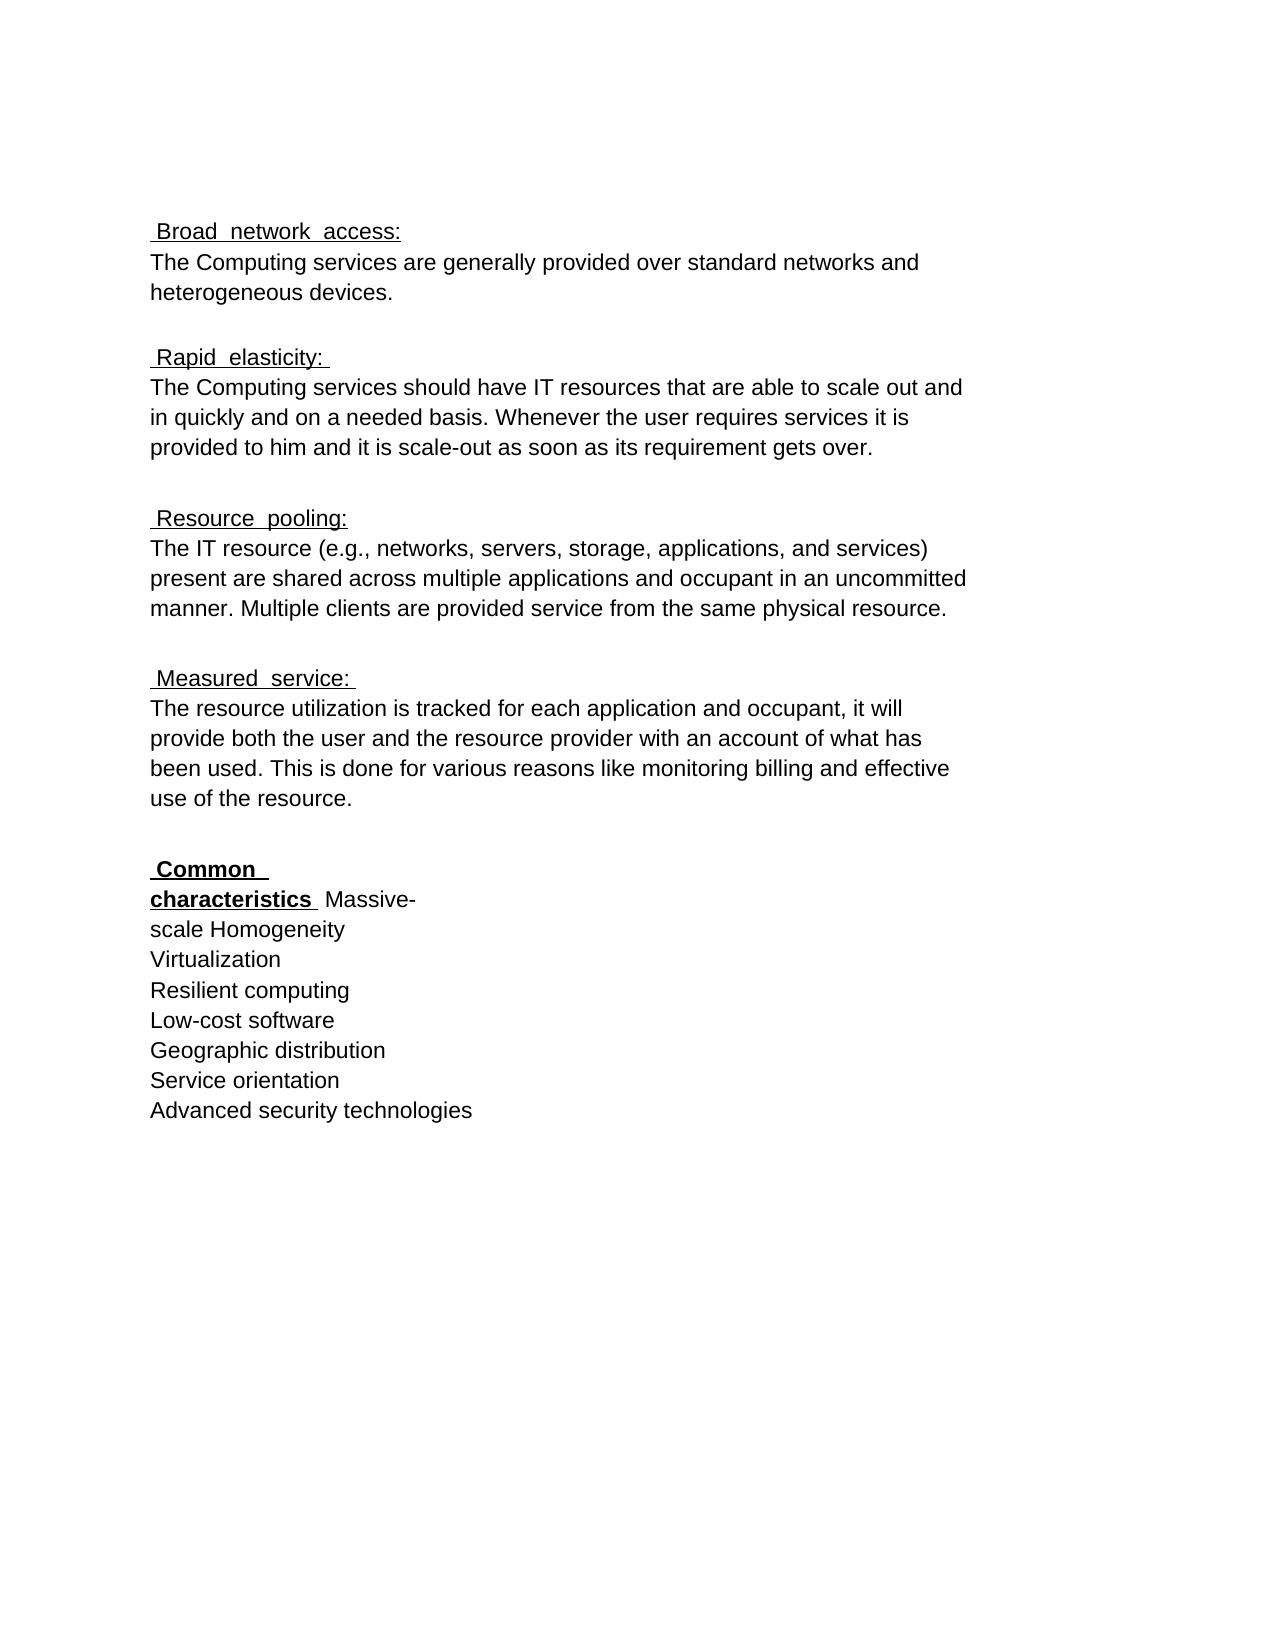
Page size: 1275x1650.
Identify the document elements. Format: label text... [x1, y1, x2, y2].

text Resource pooling: [150, 505, 1096, 531]
text The Computing services are generally provided over standard networks and heterogeneous devices. [150, 249, 923, 305]
text The IT resource (e.g., networks, servers, storage, applications, and services) present are shared across multiple applications and occupant in an uncommitted manner. Multiple clients are provided service from the same physical resource. [150, 534, 970, 621]
text Virtualization [150, 946, 1096, 973]
text Common characteristics Massive-scale Homogeneity [150, 856, 421, 942]
text Rapid elasticity: [150, 344, 1096, 371]
text Advanced security technologies [150, 1097, 1096, 1124]
text Resilient computing Low-cost software Geographic distribution Service orientation [150, 977, 389, 1094]
text Broad network access: [150, 218, 1096, 244]
text The resource utilization is tracked for each application and occupant, it will provide both the user and the resource provider with an account of what has been used. This is done for various reasons like monitoring billing and effective use of the resource. [150, 695, 953, 811]
text The Computing services should have IT resources that are able to scale out and in quickly and on a needed basis. Whenever the user requires services it is provided to him and it is scale-out as soon as its requirement gets over. [150, 374, 966, 461]
text Measured service: [150, 665, 1096, 692]
